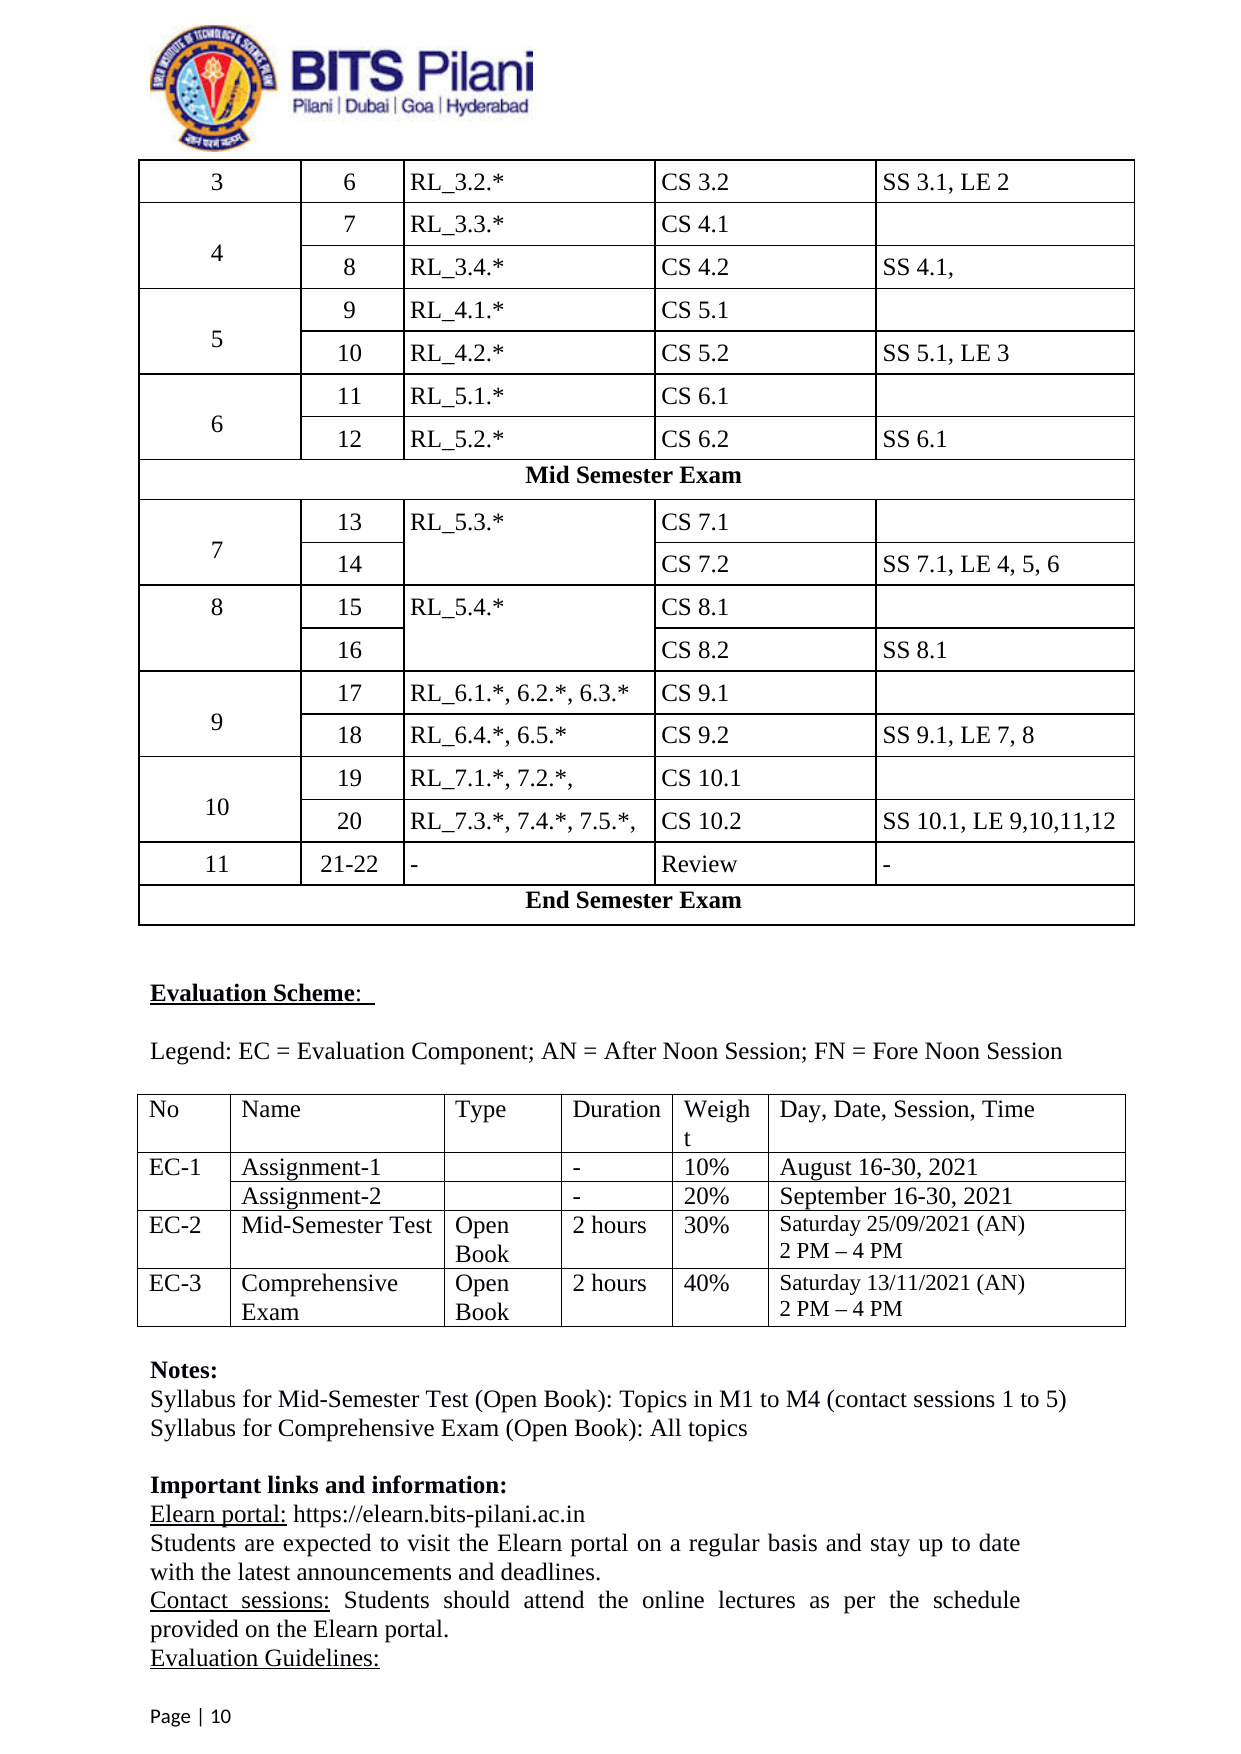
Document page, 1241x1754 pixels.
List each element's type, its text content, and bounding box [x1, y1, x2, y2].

table_cell 16 [302, 629, 403, 670]
table_cell 30% [673, 1211, 768, 1268]
table_cell Open Book [445, 1269, 561, 1326]
table_cell EC-2 [138, 1211, 230, 1268]
table_cell 20 [302, 800, 403, 841]
table_cell [877, 289, 1134, 330]
table_cell Saturday 13/11/2021 (AN) 2 PM – 4 PM [769, 1269, 1125, 1326]
table_cell RL_3.4.* [405, 246, 654, 287]
table_cell End Semester Exam [140, 886, 1134, 924]
table_cell Open Book [445, 1211, 561, 1268]
table_header Duration [562, 1095, 672, 1151]
table_cell [877, 375, 1134, 416]
table_cell RL_7.3.*, 7.4.*, 7.5.*, [405, 800, 654, 841]
table_cell 10 [140, 757, 300, 841]
table_cell SS 3.1, LE 2 [877, 161, 1134, 202]
table_cell Assignment-2 [231, 1182, 444, 1210]
table_cell EC-3 [138, 1269, 230, 1326]
table_cell 14 [302, 543, 403, 584]
table_cell 10 [302, 332, 403, 373]
table_cell [877, 586, 1134, 627]
table_cell Review [656, 843, 875, 884]
table_cell 19 [302, 757, 403, 798]
table_cell 15 [302, 586, 403, 627]
table_cell 7 [140, 500, 300, 584]
table_cell September 16-30, 2021 [769, 1182, 1125, 1210]
table_cell 4 [140, 203, 300, 287]
table_cell RL_6.1.*, 6.2.*, 6.3.* [405, 672, 654, 713]
table_cell CS 7.2 [656, 543, 875, 584]
table_cell RL_5.4.* [405, 586, 654, 670]
table_cell 8 [140, 586, 300, 670]
table_cell - [562, 1153, 672, 1181]
table_cell 40% [673, 1269, 768, 1326]
table_cell CS 6.1 [656, 375, 875, 416]
text Important links and information: [150, 1470, 1021, 1499]
table_cell 9 [302, 289, 403, 330]
table_cell CS 9.1 [656, 672, 875, 713]
table_cell SS 9.1, LE 7, 8 [877, 715, 1134, 756]
table_cell CS 7.1 [656, 500, 875, 542]
text Syllabus for Mid-Semester Test (Open Book): Topics in M1 to M4 (contact sessions 1 to 5) [150, 1384, 1095, 1413]
table_cell SS 10.1, LE 9,10,11,12 [877, 800, 1134, 841]
table_cell CS 9.2 [656, 715, 875, 756]
table_cell SS 6.1 [877, 417, 1134, 459]
text Evaluation Guidelines: [150, 1643, 1021, 1672]
table_cell Assignment-1 [231, 1153, 444, 1181]
table_cell CS 10.2 [656, 800, 875, 841]
table_cell RL_3.3.* [405, 203, 654, 244]
table_cell CS 4.1 [656, 203, 875, 244]
table_cell RL_4.2.* [405, 332, 654, 373]
table_cell CS 8.2 [656, 629, 875, 670]
table_cell RL_6.4.*, 6.5.* [405, 715, 654, 756]
table_cell 12 [302, 417, 403, 459]
table_cell 20% [673, 1182, 768, 1210]
text Contact sessions: Students should attend the online lectures as per the schedule provided on the Elearn portal. [150, 1585, 1021, 1643]
table_cell RL_5.1.* [405, 375, 654, 416]
table_cell RL_5.3.* [405, 500, 654, 584]
table_cell CS 5.2 [656, 332, 875, 373]
table_header Name [231, 1095, 444, 1151]
table_cell - [877, 843, 1134, 884]
table_cell 2 hours [562, 1211, 672, 1268]
table_cell [877, 500, 1134, 542]
table_cell [445, 1153, 561, 1181]
picture [150, 25, 533, 152]
table_cell 3 [140, 161, 300, 202]
table_cell CS 5.1 [656, 289, 875, 330]
table_header Weight [673, 1095, 768, 1151]
table_cell August 16-30, 2021 [769, 1153, 1125, 1181]
table_cell Mid-Semester Test [231, 1211, 444, 1268]
table_cell CS 3.2 [656, 161, 875, 202]
table_header Type [445, 1095, 561, 1151]
table_cell [445, 1182, 561, 1210]
table_cell 6 [302, 161, 403, 202]
table_cell 6 [140, 375, 300, 459]
table_cell EC-1 [138, 1153, 230, 1210]
table_cell 2 hours [562, 1269, 672, 1326]
table_cell RL_3.2.* [405, 161, 654, 202]
table_cell 7 [302, 203, 403, 244]
table_cell Mid Semester Exam [140, 460, 1134, 499]
text Syllabus for Comprehensive Exam (Open Book): All topics [150, 1413, 1021, 1442]
text Elearn portal: https://elearn.bits-pilani.ac.in [150, 1499, 1021, 1528]
table_cell 21-22 [302, 843, 403, 884]
table_cell - [405, 843, 654, 884]
table_cell RL_7.1.*, 7.2.*, [405, 757, 654, 798]
text Notes: [150, 1355, 1021, 1384]
table_cell CS 6.2 [656, 417, 875, 459]
table_cell CS 8.1 [656, 586, 875, 627]
table_cell 8 [302, 246, 403, 287]
table_cell CS 10.1 [656, 757, 875, 798]
table_cell SS 5.1, LE 3 [877, 332, 1134, 373]
table_cell CS 4.2 [656, 246, 875, 287]
table_header No [138, 1095, 230, 1151]
table_header Day, Date, Session, Time [769, 1095, 1125, 1151]
table_cell Comprehensive Exam [231, 1269, 444, 1326]
table_cell RL_5.2.* [405, 417, 654, 459]
table_cell [877, 672, 1134, 713]
table_cell - [562, 1182, 672, 1210]
table_cell 9 [140, 672, 300, 756]
table_cell 11 [302, 375, 403, 416]
table_cell 18 [302, 715, 403, 756]
table_cell 5 [140, 289, 300, 373]
table_cell 17 [302, 672, 403, 713]
table_cell 11 [140, 843, 300, 884]
table_cell SS 4.1, [877, 246, 1134, 287]
table_cell SS 7.1, LE 4, 5, 6 [877, 543, 1134, 584]
table_cell 10% [673, 1153, 768, 1181]
table_cell [877, 757, 1134, 798]
table_cell [877, 203, 1134, 244]
text Students are expected to visit the Elearn portal on a regular basis and stay up to date with the latest announcements and deadlines. [150, 1528, 1021, 1585]
text Evaluation Scheme: [150, 978, 1090, 1007]
table_cell SS 8.1 [877, 629, 1134, 670]
table_cell Saturday 25/09/2021 (AN) 2 PM – 4 PM [769, 1211, 1125, 1268]
table_cell RL_4.1.* [405, 289, 654, 330]
table_cell 13 [302, 500, 403, 542]
text Legend: EC = Evaluation Component; AN = After Noon Session; FN = Fore Noon Session [150, 1036, 1090, 1065]
